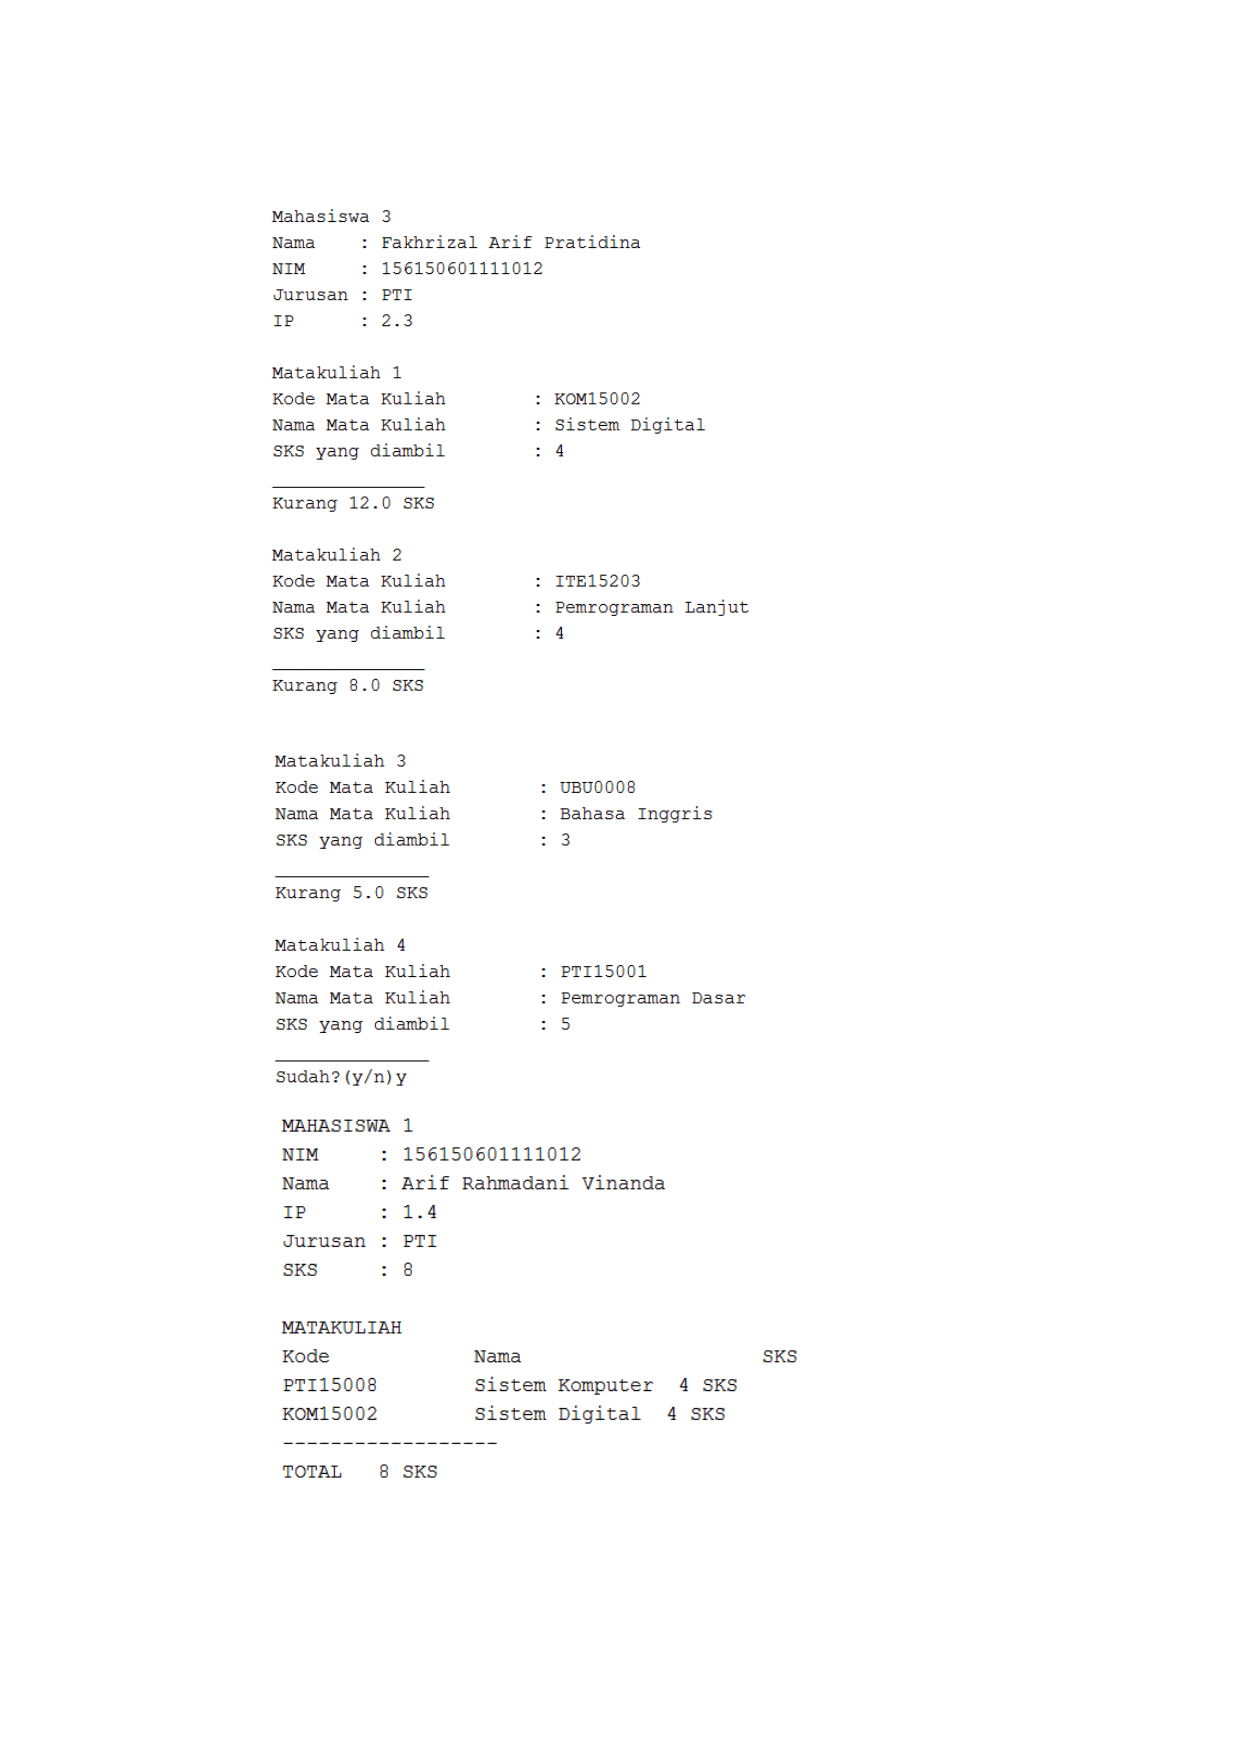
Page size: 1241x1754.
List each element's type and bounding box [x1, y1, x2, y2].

picture [265, 737, 829, 1493]
picture [265, 206, 762, 709]
